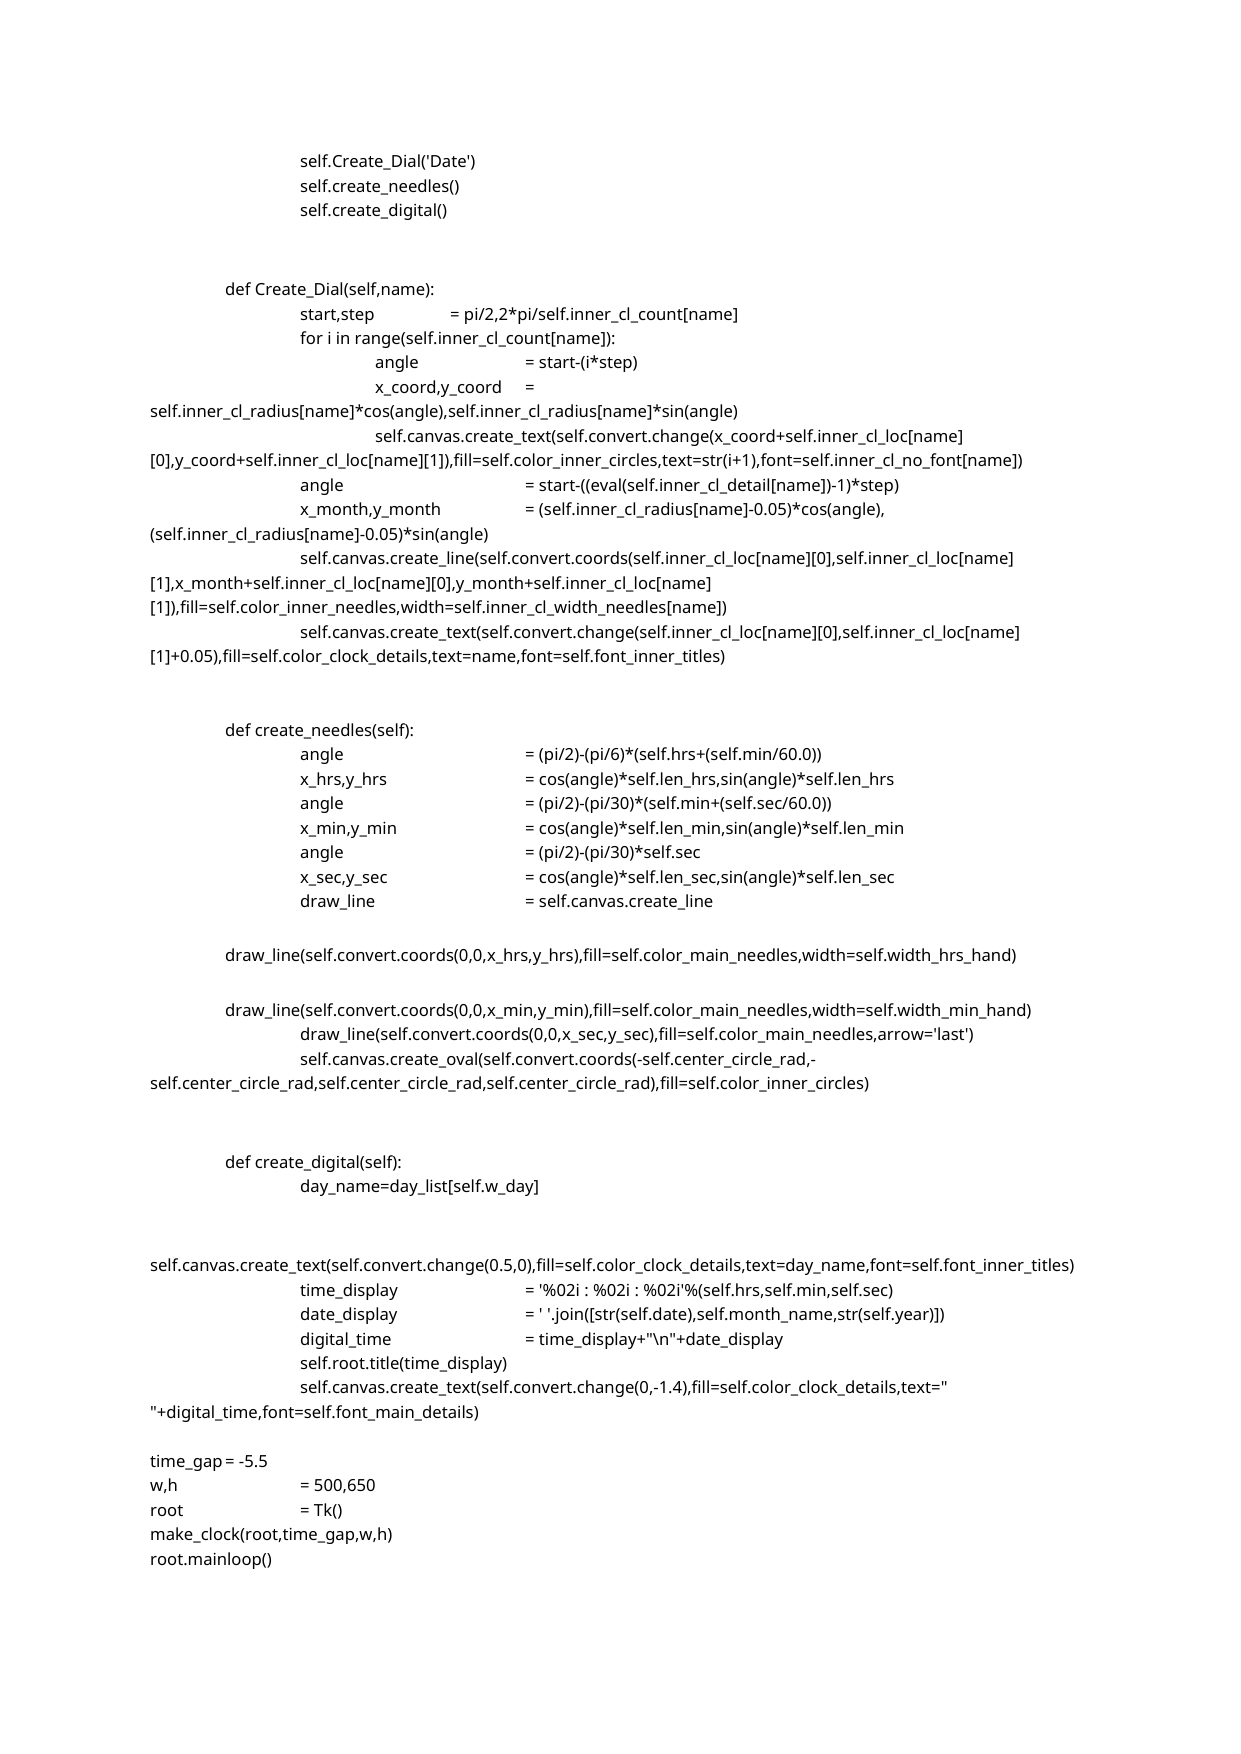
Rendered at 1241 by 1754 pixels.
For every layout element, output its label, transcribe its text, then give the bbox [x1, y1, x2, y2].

text x_min,y_min = cos(angle)*self.len_min,sin(angle)*self.len_min [150, 816, 1090, 839]
text make_clock(root,time_gap,w,h) [150, 1523, 1090, 1546]
text angle = (pi/2)-(pi/30)*self.sec [150, 841, 1090, 863]
text angle = (pi/2)-(pi/30)*(self.min+(self.sec/60.0)) [150, 792, 1090, 814]
text def Create_Dial(self,name): [150, 278, 1090, 300]
text x_coord,y_coord = self.inner_cl_radius[name]*cos(angle),self.inner_cl_radius[name]*sin(angle) [150, 376, 1090, 423]
text def create_digital(self): [150, 1150, 1090, 1173]
text w,h = 500,650 [150, 1474, 1090, 1497]
text draw_line = self.canvas.create_line [150, 890, 1090, 912]
text angle = (pi/2)-(pi/6)*(self.hrs+(self.min/60.0)) [150, 743, 1090, 766]
text self.canvas.create_line(self.convert.coords(self.inner_cl_loc[name][0],self.inner_cl_loc[name][1],x_month+self.inner_cl_loc[name][0],y_month+self.inner_cl_loc[name][1]),fill=self.color_inner_needles,width=self.inner_cl_width_needles[name]) [150, 547, 1090, 619]
text for i in range(self.inner_cl_count[name]): [150, 327, 1090, 349]
text draw_line(self.convert.coords(0,0,x_sec,y_sec),fill=self.color_main_needles,arrow='last') [150, 1023, 1090, 1045]
text date_display = ' '.join([str(self.date),self.month_name,str(self.year)]) [150, 1303, 1090, 1325]
text self.canvas.create_text(self.convert.change(0.5,0),fill=self.color_clock_details,text=day_name,font=self.font_inner_titles) [150, 1199, 1090, 1276]
text self.canvas.create_oval(self.convert.coords(-self.center_circle_rad,-self.center_circle_rad,self.center_circle_rad,self.center_circle_rad),fill=self.color_inner_circles) [150, 1047, 1090, 1094]
text draw_line(self.convert.coords(0,0,x_hrs,y_hrs),fill=self.color_main_needles,width=self.width_hrs_hand) [150, 914, 1090, 967]
text self.root.title(time_display) [150, 1352, 1090, 1374]
text digital_time = time_display+"\n"+date_display [150, 1327, 1090, 1350]
text day_name=day_list[self.w_day] [150, 1175, 1090, 1198]
text draw_line(self.convert.coords(0,0,x_min,y_min),fill=self.color_main_needles,width=self.width_min_hand) [150, 968, 1090, 1021]
text self.Create_Dial('Date') [150, 150, 1090, 173]
text self.canvas.create_text(self.convert.change(x_coord+self.inner_cl_loc[name][0],y_coord+self.inner_cl_loc[name][1]),fill=self.color_inner_circles,text=str(i+1),font=self.inner_cl_no_font[name]) [150, 424, 1090, 472]
text x_sec,y_sec = cos(angle)*self.len_sec,sin(angle)*self.len_sec [150, 865, 1090, 888]
text self.canvas.create_text(self.convert.change(0,-1.4),fill=self.color_clock_details,text=" "+digital_time,font=self.font_main_details) [150, 1376, 1090, 1423]
text x_month,y_month = (self.inner_cl_radius[name]-0.05)*cos(angle),(self.inner_cl_radius[name]-0.05)*sin(angle) [150, 498, 1090, 545]
text self.canvas.create_text(self.convert.change(self.inner_cl_loc[name][0],self.inner_cl_loc[name][1]+0.05),fill=self.color_clock_details,text=name,font=self.font_inner_titles) [150, 620, 1090, 668]
text time_gap = -5.5 [150, 1449, 1090, 1472]
text root = Tk() [150, 1498, 1090, 1521]
text start,step = pi/2,2*pi/self.inner_cl_count[name] [150, 302, 1090, 325]
text angle = start-((eval(self.inner_cl_detail[name])-1)*step) [150, 473, 1090, 496]
text x_hrs,y_hrs = cos(angle)*self.len_hrs,sin(angle)*self.len_hrs [150, 767, 1090, 790]
text self.create_digital() [150, 199, 1090, 222]
text root.mainloop() [150, 1547, 1090, 1570]
text self.create_needles() [150, 174, 1090, 197]
text angle = start-(i*step) [150, 351, 1090, 374]
text time_display = '%02i : %02i : %02i'%(self.hrs,self.min,self.sec) [150, 1278, 1090, 1301]
text def create_needles(self): [150, 718, 1090, 741]
